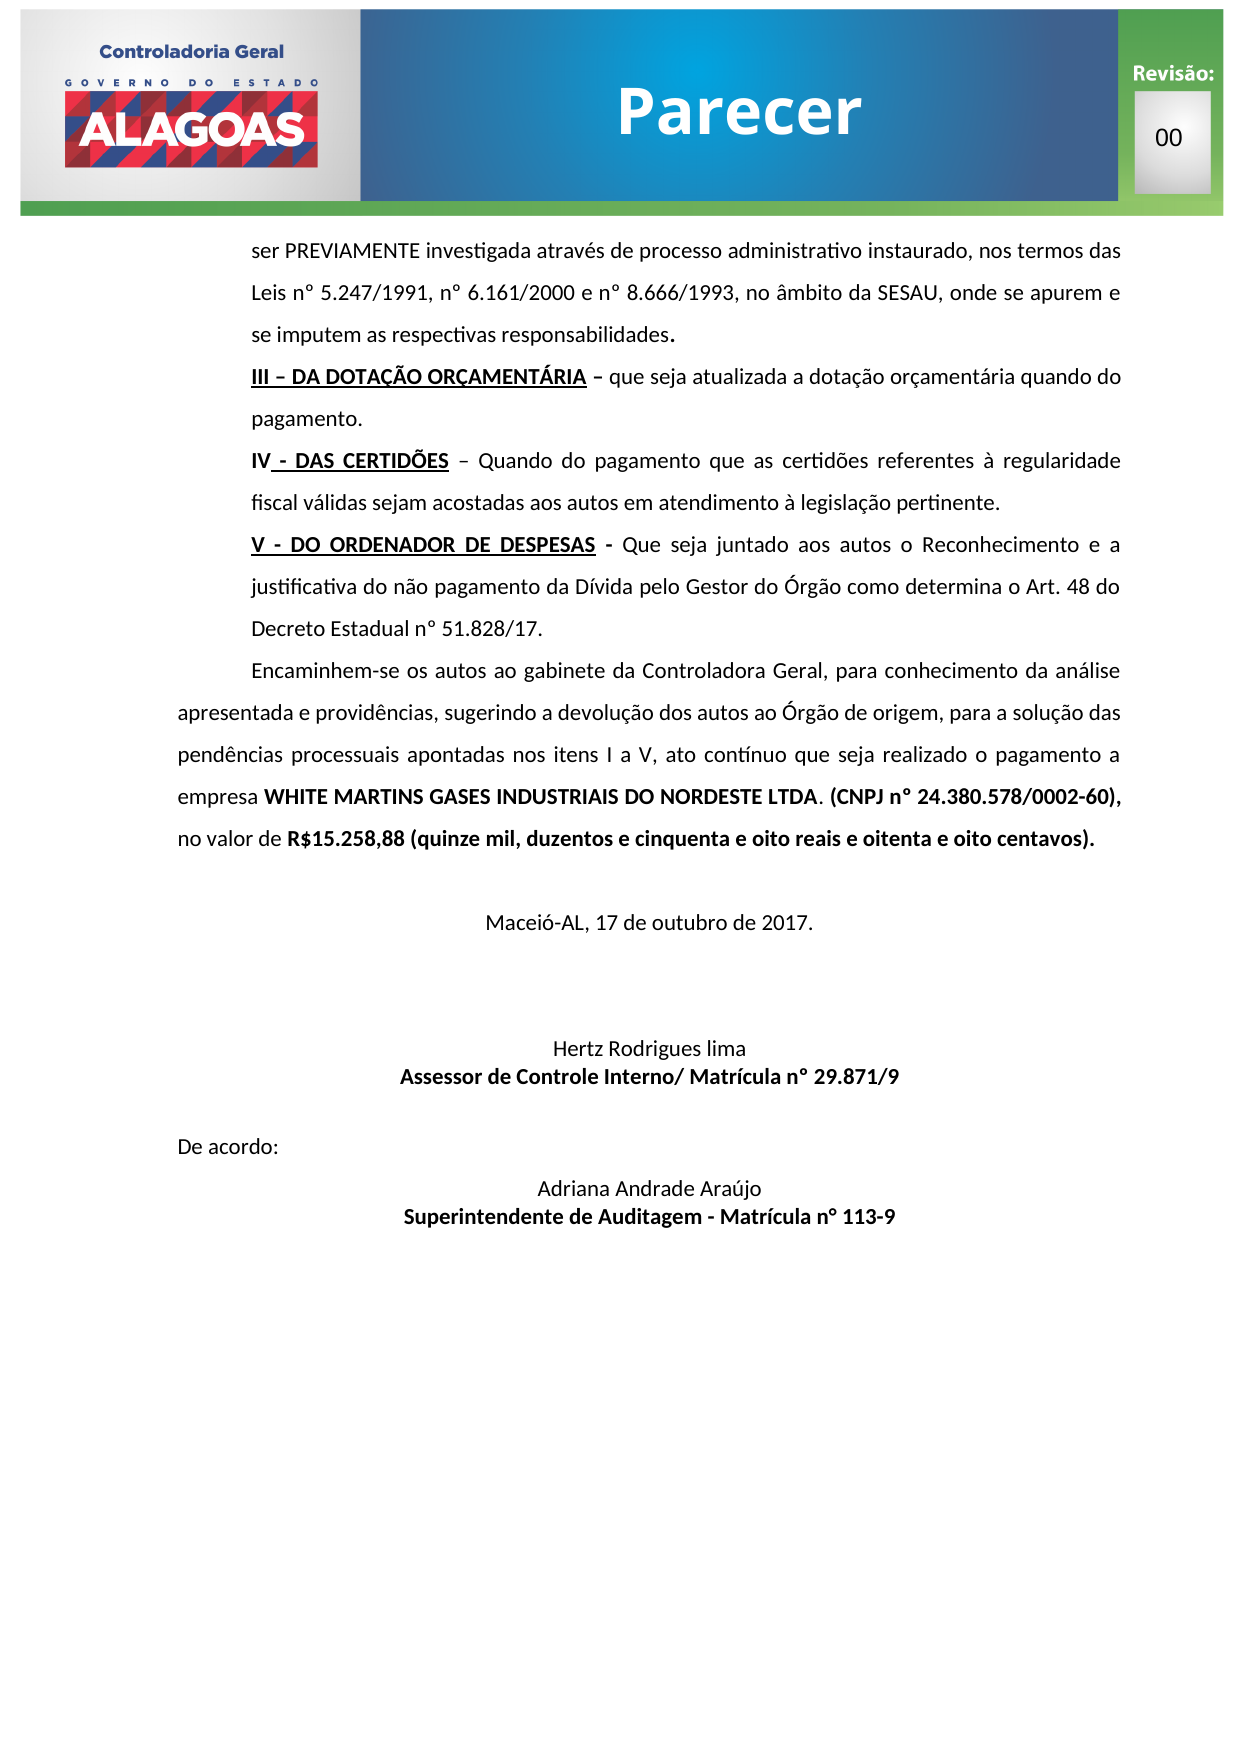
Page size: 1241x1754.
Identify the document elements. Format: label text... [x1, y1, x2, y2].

text V - DO ORDENADOR DE DESPESAS - Que seja juntado aos autos o Reconhecimento e a justificativa do não pagamento da Dívida pelo Gestor do Órgão como determina o Art. 48 do Decreto Estadual nº 51.828/17. [251, 530, 1122, 642]
picture [20, 9, 1224, 216]
text Superintendente de Auditagem - Matrícula n° 113-9 [177, 1202, 1122, 1230]
text III – DA DOTAÇÃO ORÇAMENTÁRIA – que seja atualizada a dotação orçamentária quando do pagamento. [251, 362, 1122, 432]
text Hertz Rodrigues lima [177, 1034, 1122, 1062]
text Adriana Andrade Araújo [177, 1174, 1122, 1202]
text De acordo: [177, 1132, 1122, 1160]
text Encaminhem-se os autos ao gabinete da Controladora Geral, para conhecimento da análise apresentada e providências, sugerindo a devolução dos autos ao Órgão de origem, para a solução das pendências processuais apontadas nos itens I a V, ato contínuo que seja realizado o pagamento a empresa WHITE MARTINS GASES INDUSTRIAIS DO NORDESTE LTDA. (CNPJ nº 24.380.578/0002-60), no valor de R$15.258,88 (quinze mil, duzentos e cinquenta e oito reais e oitenta e oito centavos). [177, 656, 1122, 852]
text Maceió-AL, 17 de outubro de 2017. [177, 908, 1122, 936]
text IV - DAS CERTIDÕES – Quando do pagamento que as certidões referentes à regularidade fiscal válidas sejam acostadas aos autos em atendimento à legislação pertinente. [251, 446, 1122, 516]
text Assessor de Controle Interno/ Matrícula nº 29.871/9 [177, 1062, 1122, 1090]
